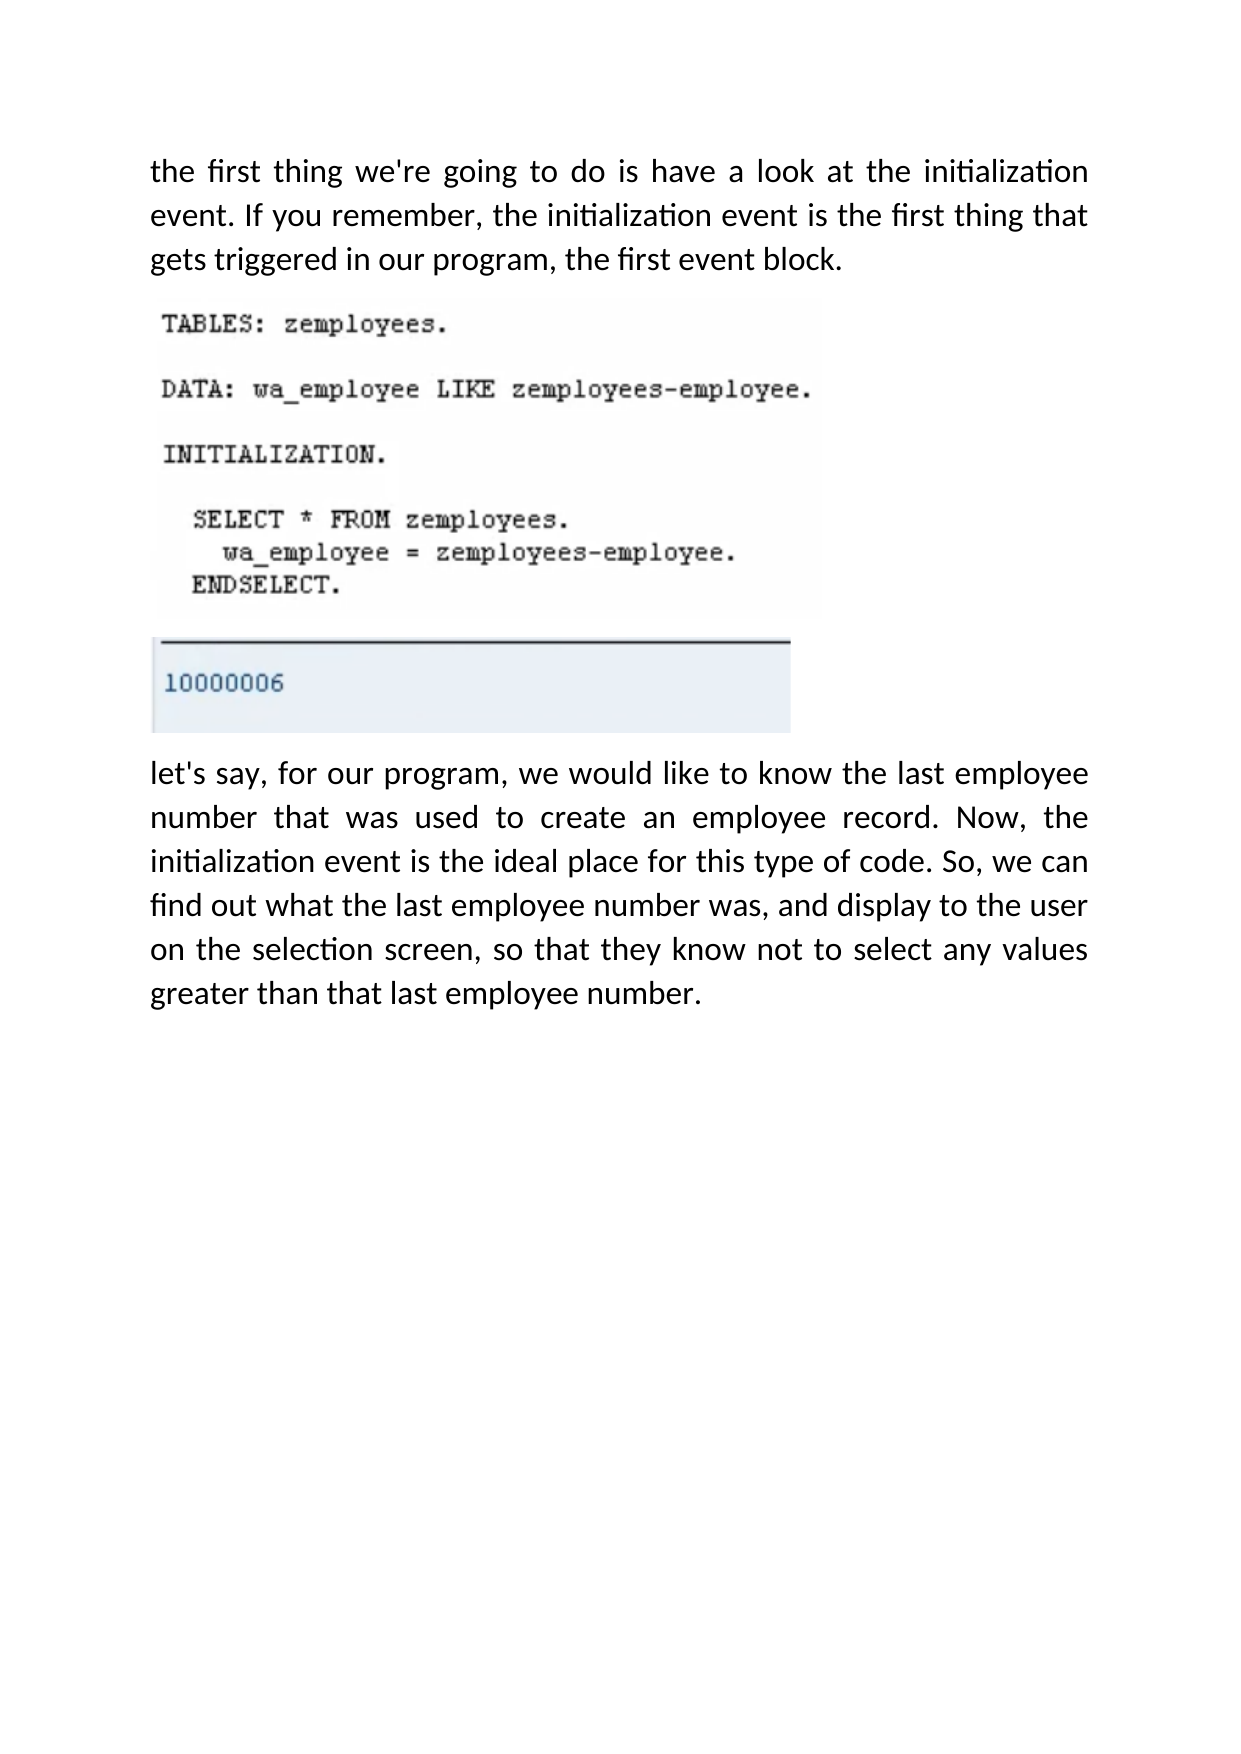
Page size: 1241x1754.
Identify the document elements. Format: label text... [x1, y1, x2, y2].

text let's say, for our program, we would like to know the last employee number that was used to create an employee record. Now, the initialization event is the ideal place for this type of code. So, we can find out what the last employee number was, and display to the user on the selection screen, so that they know not to select any values greater than that last employee number. [150, 752, 1090, 1012]
picture [150, 637, 791, 733]
text the first thing we're going to do is have a look at the initialization event. If you remember, the initialization event is the first thing that gets triggered in our program, the first event block. [150, 150, 1090, 279]
picture [150, 298, 822, 619]
